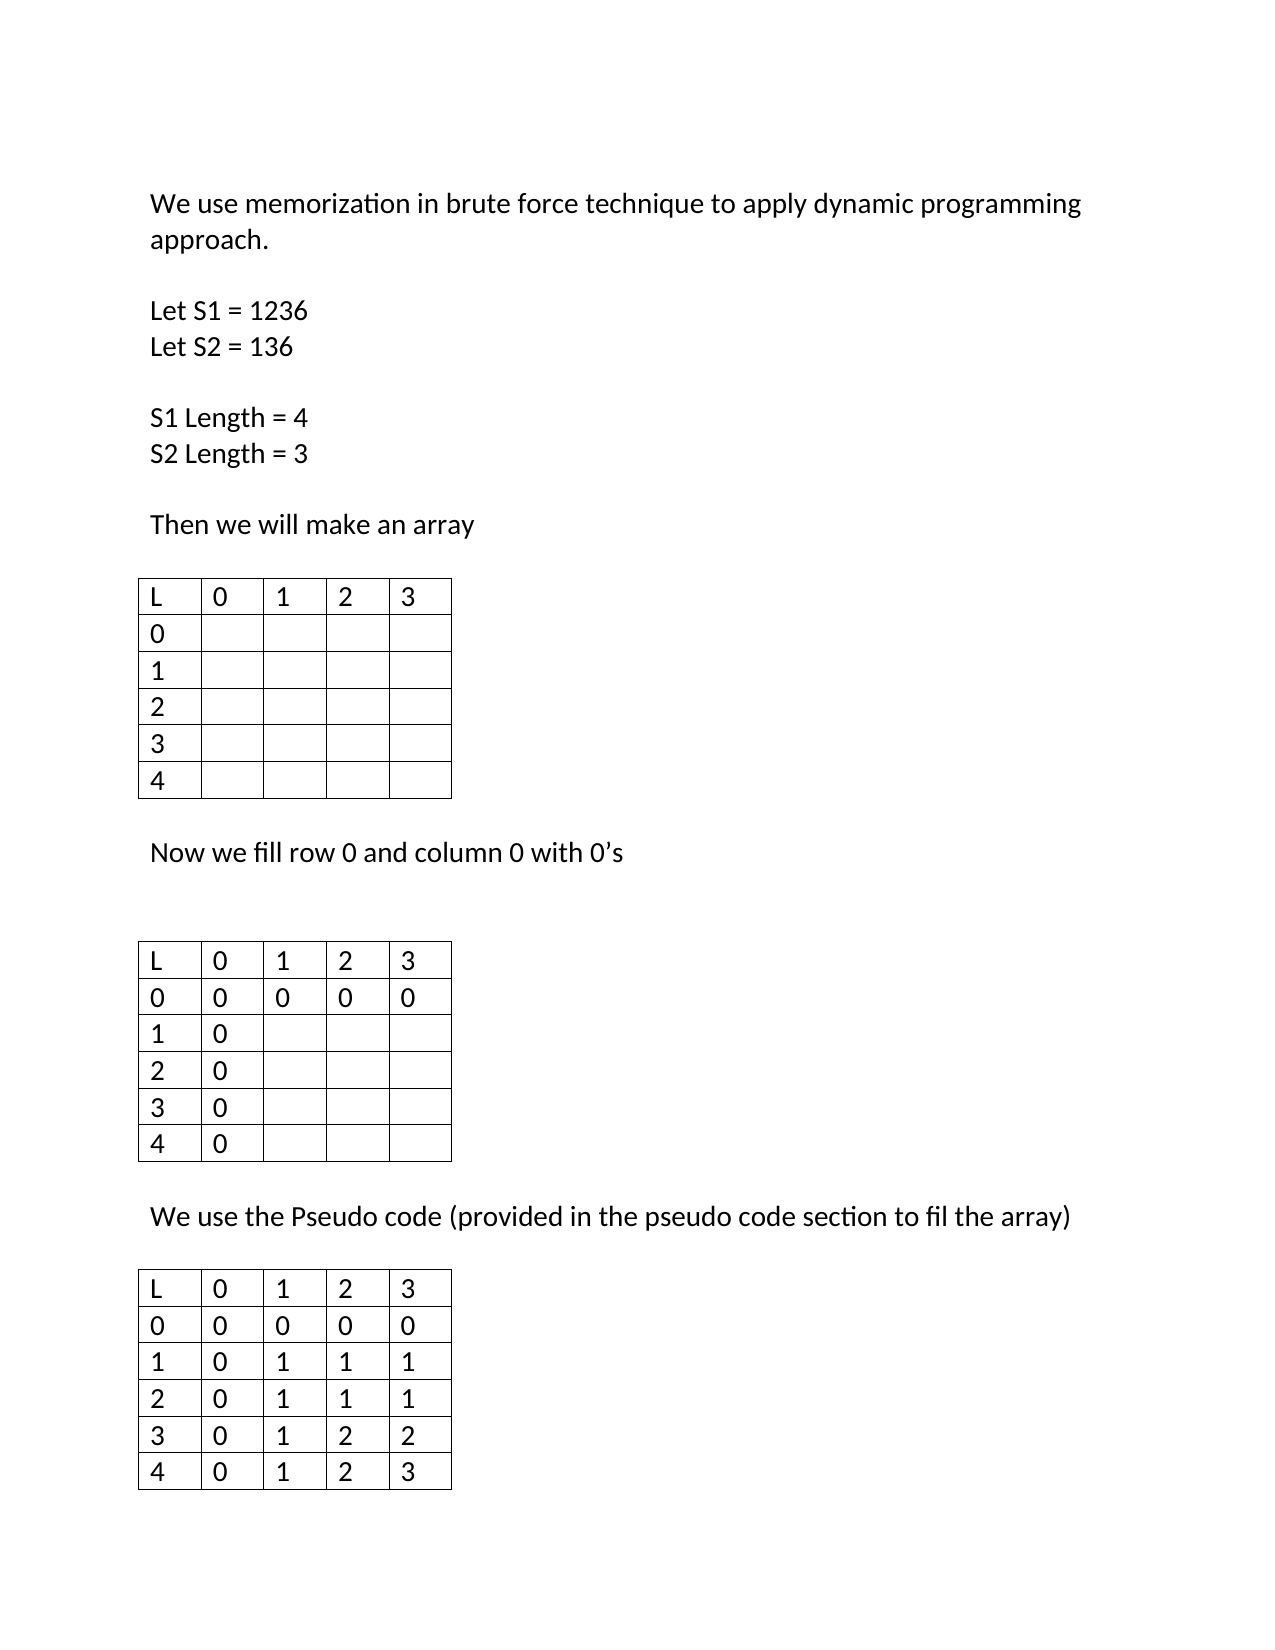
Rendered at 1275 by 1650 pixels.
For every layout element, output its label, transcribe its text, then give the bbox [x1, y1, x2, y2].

table_cell 0 [202, 1125, 263, 1161]
text S2 Length = 3 [150, 435, 1125, 471]
text Now we fill row 0 and column 0 with 0’s [150, 834, 1125, 870]
table_cell [327, 1052, 389, 1088]
table_cell 2 [139, 1380, 201, 1416]
table_cell [264, 1015, 326, 1051]
table_cell [264, 1052, 326, 1088]
table_cell [390, 762, 451, 797]
table_header L [139, 579, 201, 614]
table_header 2 [327, 579, 389, 614]
table_header L [139, 1270, 201, 1306]
table_cell [202, 652, 263, 687]
table_cell 1 [139, 1343, 201, 1379]
table_header 3 [390, 942, 451, 978]
text Let S1 = 1236 [150, 292, 1125, 328]
table_cell [390, 689, 451, 724]
table_cell 0 [390, 1307, 451, 1342]
table_cell [390, 652, 451, 687]
table_cell 1 [264, 1380, 326, 1416]
table_cell 0 [139, 979, 201, 1014]
table_cell 0 [327, 1307, 389, 1342]
table_cell [264, 652, 326, 687]
table_cell [264, 762, 326, 797]
table_cell [390, 1125, 451, 1161]
text Let S2 = 136 [150, 328, 1125, 364]
table_cell 1 [264, 1417, 326, 1452]
table_cell [202, 689, 263, 724]
table_cell 1 [390, 1343, 451, 1379]
table_cell [202, 615, 263, 651]
table_cell [264, 1125, 326, 1161]
table_cell [327, 689, 389, 724]
table_cell 0 [139, 1307, 201, 1342]
table_header 2 [327, 1270, 389, 1306]
table_cell [390, 725, 451, 761]
table_cell [327, 652, 389, 687]
table_cell 3 [139, 725, 201, 761]
table_cell 0 [202, 1052, 263, 1088]
table_cell 1 [264, 1343, 326, 1379]
table_cell 3 [139, 1089, 201, 1124]
table_cell 4 [139, 1453, 201, 1489]
table_cell [390, 1089, 451, 1124]
table_header 1 [264, 579, 326, 614]
table_cell 2 [139, 1052, 201, 1088]
table_header 0 [202, 942, 263, 978]
table_cell 4 [139, 762, 201, 797]
text We use memorization in brute force technique to apply dynamic programming approach. [150, 186, 1125, 257]
table_cell 0 [139, 615, 201, 651]
table_header 0 [202, 579, 263, 614]
table_cell 0 [390, 979, 451, 1014]
table_cell 3 [139, 1417, 201, 1452]
table_cell 0 [202, 1015, 263, 1051]
table_cell 1 [327, 1343, 389, 1379]
table_cell 2 [327, 1417, 389, 1452]
table_cell 2 [327, 1453, 389, 1489]
table_cell [390, 1015, 451, 1051]
table_cell 0 [202, 1343, 263, 1379]
table_cell [327, 725, 389, 761]
table_cell [202, 762, 263, 797]
table_cell 1 [327, 1380, 389, 1416]
text Then we will make an array [150, 506, 1125, 542]
table_header 0 [202, 1270, 263, 1306]
table_cell 0 [202, 1307, 263, 1342]
table_cell 0 [264, 1307, 326, 1342]
table_cell [327, 762, 389, 797]
table_cell [327, 615, 389, 651]
table_cell 1 [390, 1380, 451, 1416]
text We use the Pseudo code (provided in the pseudo code section to fil the array) [150, 1198, 1125, 1233]
table_cell [202, 725, 263, 761]
table_cell 0 [202, 979, 263, 1014]
table_cell 0 [202, 1089, 263, 1124]
table_cell [390, 615, 451, 651]
table_cell 1 [139, 652, 201, 687]
table_cell [264, 725, 326, 761]
table_cell 0 [202, 1380, 263, 1416]
table_cell 1 [264, 1453, 326, 1489]
table_cell [264, 689, 326, 724]
table_cell [264, 1089, 326, 1124]
table_cell 4 [139, 1125, 201, 1161]
table_cell [390, 1052, 451, 1088]
table_cell 0 [202, 1417, 263, 1452]
table_header 2 [327, 942, 389, 978]
table_cell [327, 1015, 389, 1051]
table_cell 0 [327, 979, 389, 1014]
table_header 1 [264, 942, 326, 978]
table_cell 0 [202, 1453, 263, 1489]
table_cell 2 [390, 1417, 451, 1452]
table_cell 2 [139, 689, 201, 724]
table_cell 1 [139, 1015, 201, 1051]
table_header 3 [390, 1270, 451, 1306]
table_cell [327, 1125, 389, 1161]
table_cell [264, 615, 326, 651]
table_header 1 [264, 1270, 326, 1306]
table_header L [139, 942, 201, 978]
table_cell 0 [264, 979, 326, 1014]
table_cell 3 [390, 1453, 451, 1489]
table_cell [327, 1089, 389, 1124]
text S1 Length = 4 [150, 399, 1125, 435]
table_header 3 [390, 579, 451, 614]
